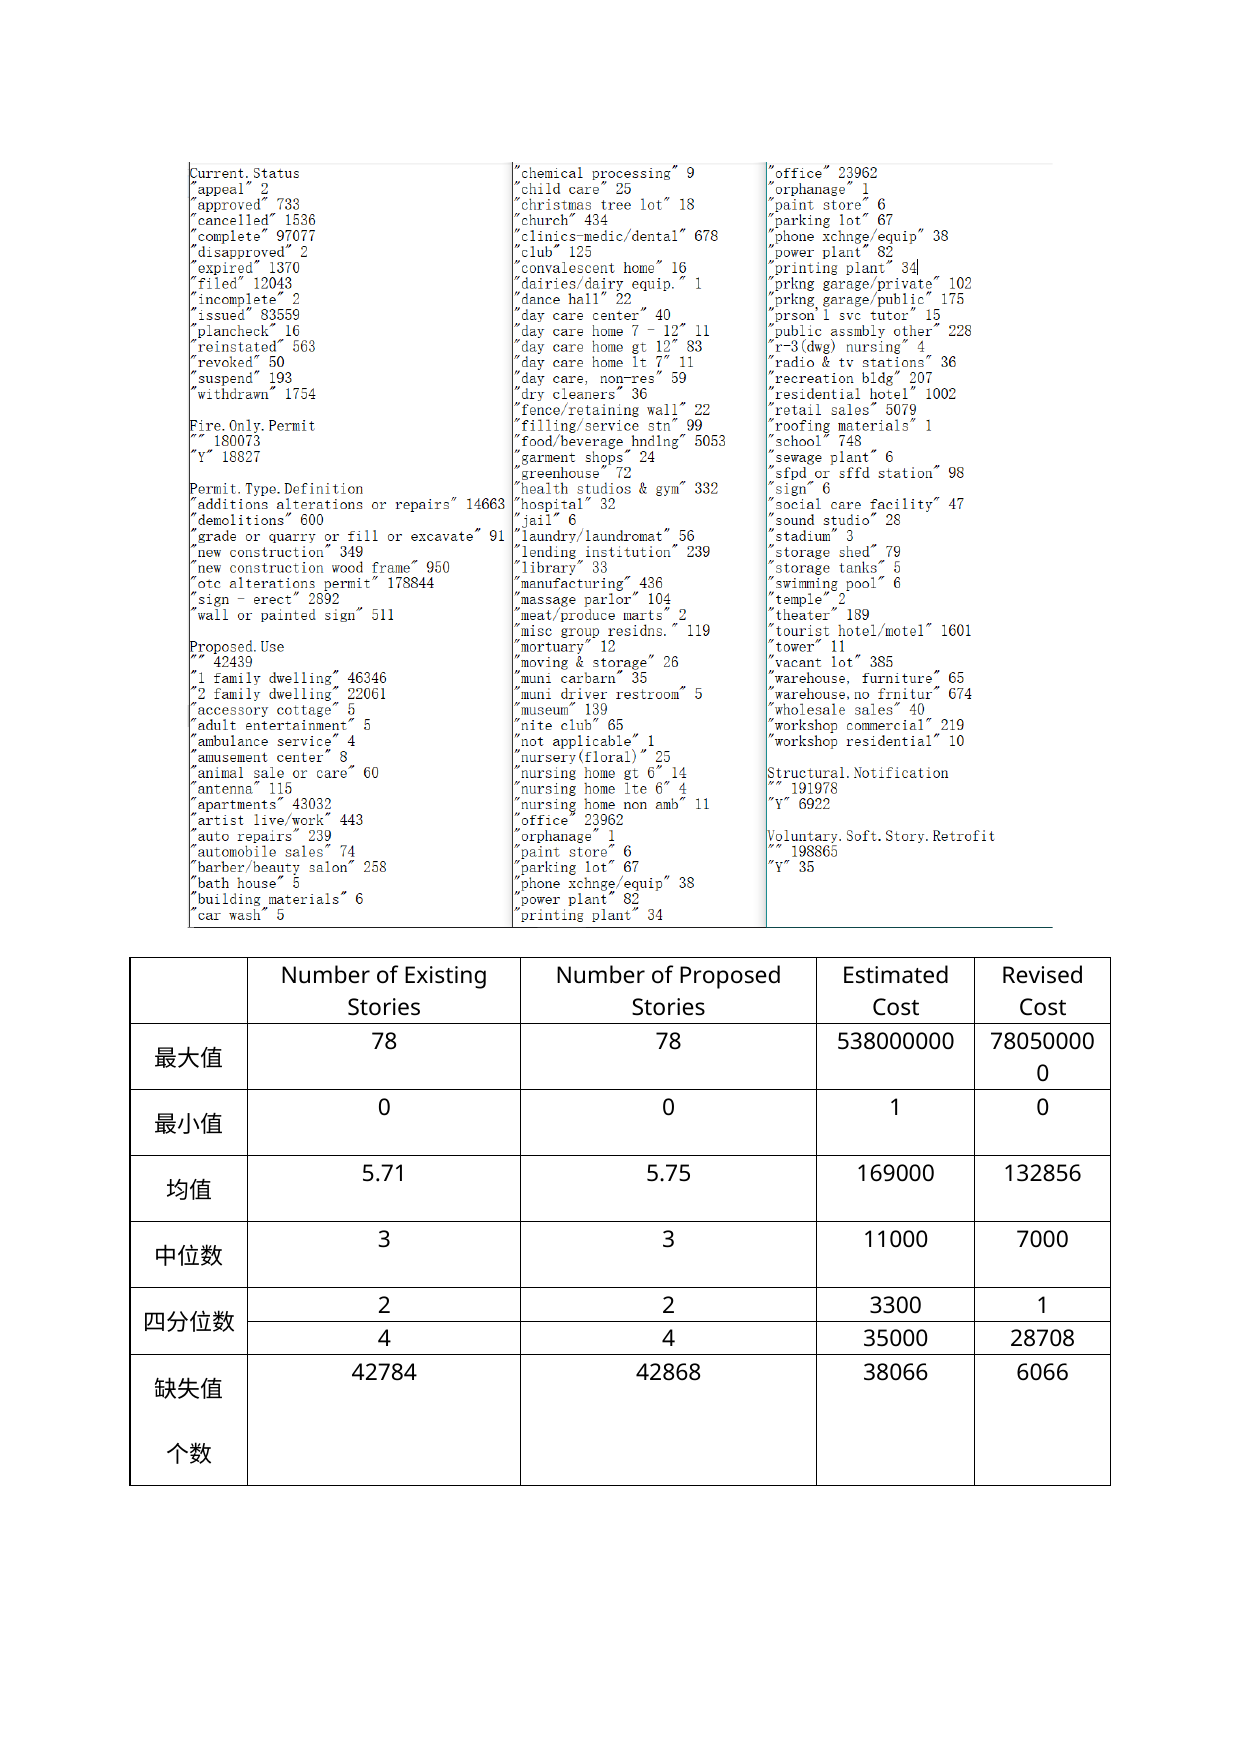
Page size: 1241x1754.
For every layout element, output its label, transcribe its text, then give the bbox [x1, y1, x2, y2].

table_cell 42868 [521, 1355, 816, 1485]
table_cell 最大值 [131, 1024, 247, 1089]
table_cell 38066 [817, 1355, 974, 1485]
table_cell 0 [521, 1090, 816, 1155]
table_cell 2 [521, 1288, 816, 1321]
table_cell 1 [975, 1288, 1110, 1321]
table_cell 最小值 [131, 1090, 247, 1155]
table_cell 缺失值 个数 [131, 1355, 247, 1485]
table_cell 35000 [817, 1322, 974, 1354]
table_cell 3 [248, 1222, 520, 1287]
table_header Estimated Cost [817, 958, 974, 1023]
table_cell 4 [521, 1322, 816, 1354]
table_header [131, 958, 247, 1023]
table_cell 78 [521, 1024, 816, 1089]
table_cell 11000 [817, 1222, 974, 1287]
table_cell 3 [521, 1222, 816, 1287]
table_header Number of Proposed Stories [521, 958, 816, 1023]
table_cell 中位数 [131, 1222, 247, 1287]
table_header Number of Existing Stories [248, 958, 520, 1023]
table_cell 132856 [975, 1156, 1110, 1221]
table_cell 均值 [131, 1156, 247, 1221]
table_cell 0 [248, 1090, 520, 1155]
table_cell 169000 [817, 1156, 974, 1221]
table_cell 42784 [248, 1355, 520, 1485]
picture [187, 162, 1053, 928]
table_cell 2 [248, 1288, 520, 1321]
table_cell 3300 [817, 1288, 974, 1321]
table_header Revised Cost [975, 958, 1110, 1023]
table_cell 78 [248, 1024, 520, 1089]
table_cell 4 [248, 1322, 520, 1354]
table_cell 538000000 [817, 1024, 974, 1089]
table_cell 5.75 [521, 1156, 816, 1221]
table_cell 1 [817, 1090, 974, 1155]
table_cell 780500000 [975, 1024, 1110, 1089]
table_cell 四分位数 [131, 1288, 247, 1354]
table_cell 28708 [975, 1322, 1110, 1354]
table_cell 0 [975, 1090, 1110, 1155]
table_cell 6066 [975, 1355, 1110, 1485]
table_cell 7000 [975, 1222, 1110, 1287]
table_cell 5.71 [248, 1156, 520, 1221]
